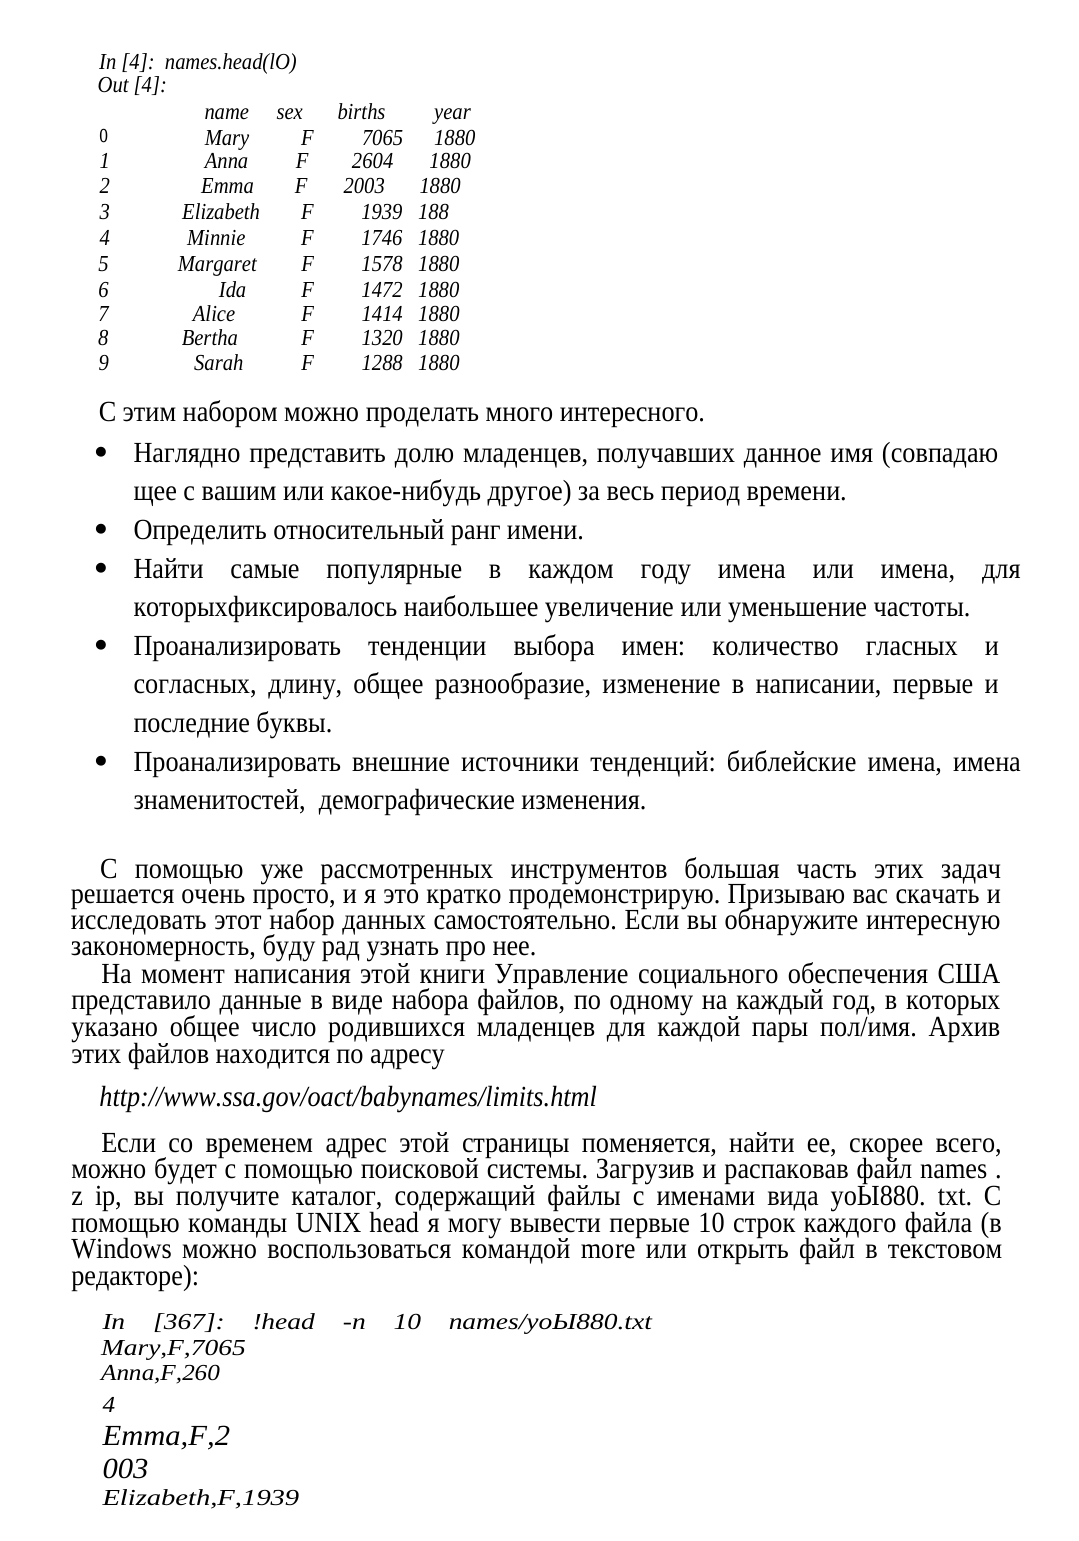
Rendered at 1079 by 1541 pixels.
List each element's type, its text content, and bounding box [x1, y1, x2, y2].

text Out [4]: [97, 74, 1022, 97]
text 1 Anna F 2604 1880 [58, 150, 484, 174]
text 5 Margaret F 1578 1880 [98, 251, 484, 277]
text name sex births year Mary F 7065 1880 [204, 99, 484, 150]
list Наглядно представить долю младенцев, получавших данное имя (совпадаю­ щее с вашим или какое-нибудь другое) за весь период времени. [96, 435, 999, 507]
text 4 Minnie F 1746 1880 [98, 225, 484, 251]
list Определить относительный ранг имени. [96, 512, 1022, 546]
list Найти самые популярные в каждом году имена или имена, для которыхфиксировалось наибольшее увеличение или уменьшение частоты. [96, 551, 1022, 623]
text На момент написания этой книги Управление социального обеспечения США представило данные в виде набора файлов, по одному на каждый год, в которых указано общее число родившихся младенцев для каждой пары пол/имя. Архив этих файлов находится по адресу [71, 962, 1002, 1069]
text 9 Sarah F 1288 1880 [98, 351, 1022, 375]
text 2 Emma F 2003 1880 [58, 174, 484, 198]
list Проанализировать внешние источники тенденций: библейские имена, имена знаменитостей, демографические изменения. [96, 744, 1022, 816]
text In [367]: !head -n 10 names/yoЫ880.txt Mary,F,7065 [101, 1309, 652, 1360]
text Anna,F,2604 Emma,F,2003 [101, 1360, 233, 1485]
text 6 Ida F 1472 1880 [98, 277, 484, 302]
text Если со временем адрес этой страницы поменяется, найти ее, скорее всего, можно будет с помощью поисковой системы. Загрузив и распаковав файл names . z ip, вы получите каталог, содержащий файлы с именами вида уоЫ880. txt. С помощью команды UNIX head я могу вывести первые 10 строк каждого файла (в Windows можно воспользоваться командой mоrе или открыть файл в текстовом редакторе): [71, 1131, 1003, 1292]
text С этим набором можно проделать много интересного. [98, 394, 1022, 428]
text С помощью уже рассмотренных инструментов большая часть этих задач решается очень просто, и я это кратко продемонстрирую. Призываю вас скачать и исследовать этот набор данных самостоятельно. Если вы обнаружите интересную закономерность, буду рад узнать про нее. [71, 857, 1002, 962]
text http://www.ssa.gov/oact/babynames/limits.html [99, 1079, 1022, 1113]
text Elizabeth,F,1939 [101, 1485, 422, 1511]
text 3 Elizabeth F 1939 188 [98, 199, 484, 225]
text 7 Alice F 1414 1880 [98, 302, 1022, 326]
list Проанализировать тенденции выбора имен: количество гласных и согласных, длину, общее разнообразие, изменение в написании, первые и последние буквы. [96, 628, 1000, 739]
text In [4]: names.head(lO) [99, 50, 1022, 74]
text 8 Bertha F 1320 1880 [98, 326, 1022, 351]
